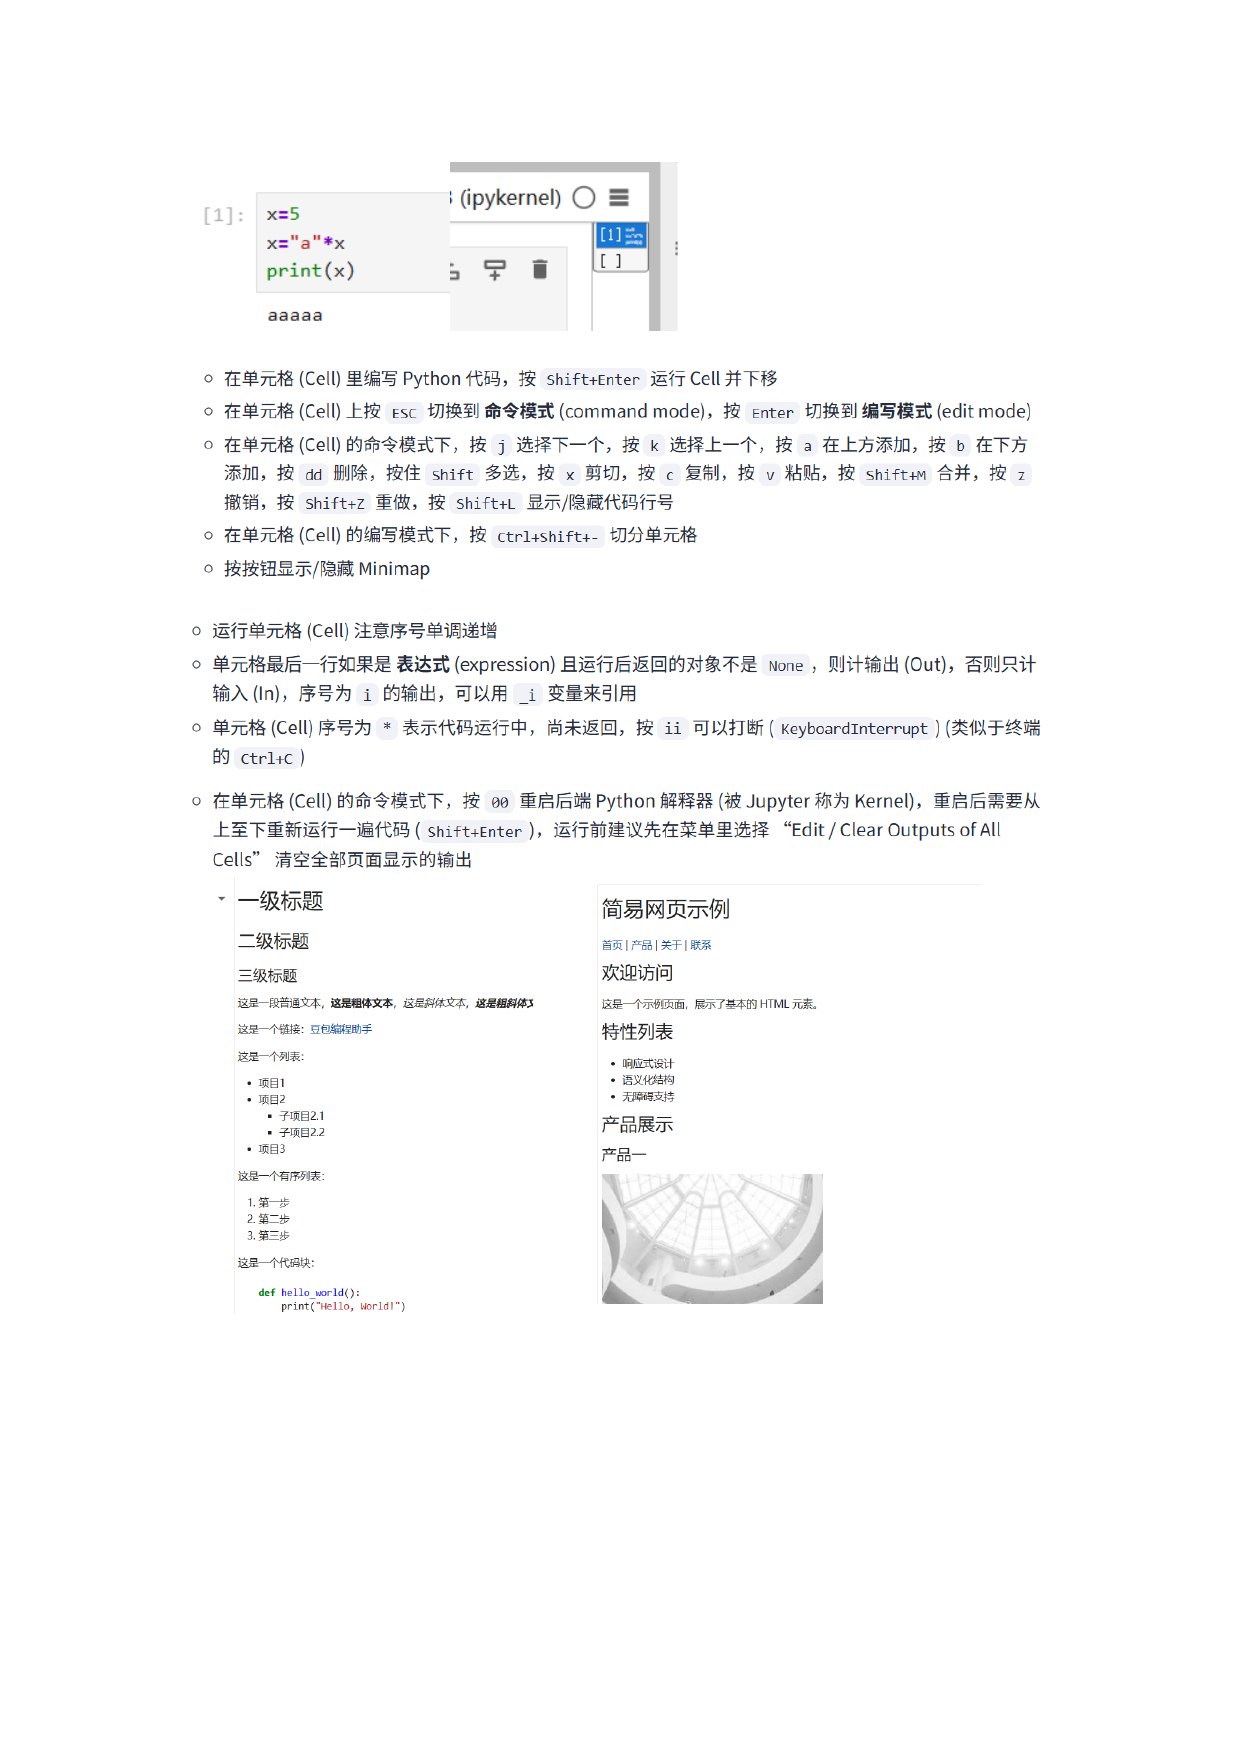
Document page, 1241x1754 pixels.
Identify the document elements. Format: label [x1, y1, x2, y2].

picture [592, 884, 982, 1304]
picture [187, 877, 534, 1314]
picture [187, 617, 1053, 769]
picture [187, 779, 1053, 874]
picture [187, 162, 678, 331]
picture [187, 357, 1052, 587]
